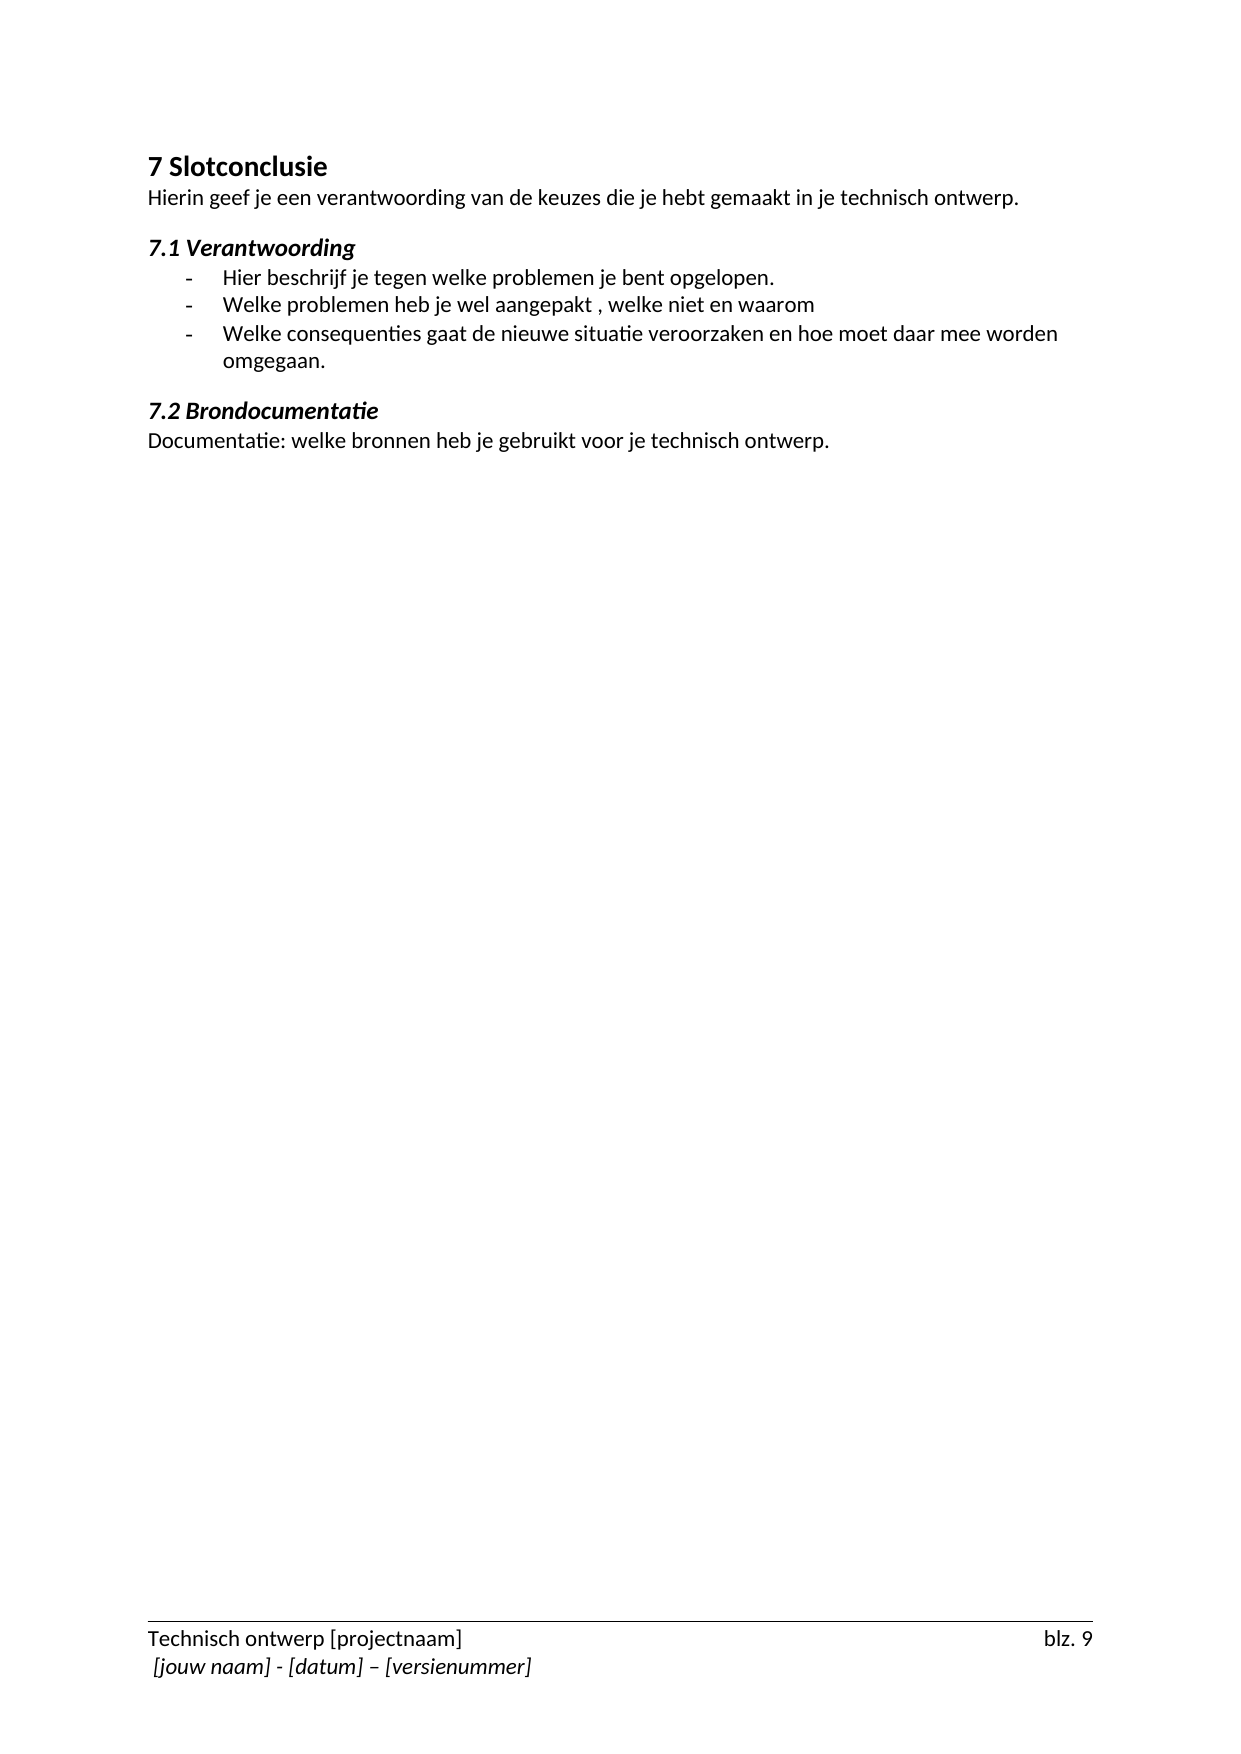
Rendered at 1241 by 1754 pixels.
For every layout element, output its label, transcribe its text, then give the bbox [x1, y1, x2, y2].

text Hierin geef je een verantwoording van de keuzes die je hebt gemaakt in je technisch ontwerp. [148, 183, 1093, 211]
list Welke consequenties gaat de nieuwe situatie veroorzaken en hoe moet daar mee worden omgegaan. [185, 319, 1093, 375]
text Documentatie: welke bronnen heb je gebruikt voor je technisch ontwerp. [148, 426, 1093, 454]
list Welke problemen heb je wel aangepakt , welke niet en waarom [185, 291, 1093, 319]
subtitle 7 Slotconclusie [148, 148, 1093, 183]
subtitle 7.2 Brondocumentatie [148, 396, 1093, 426]
list Hier beschrijf je tegen welke problemen je bent opgelopen. [185, 263, 1093, 291]
subtitle 7.1 Verantwoording [148, 232, 1093, 263]
